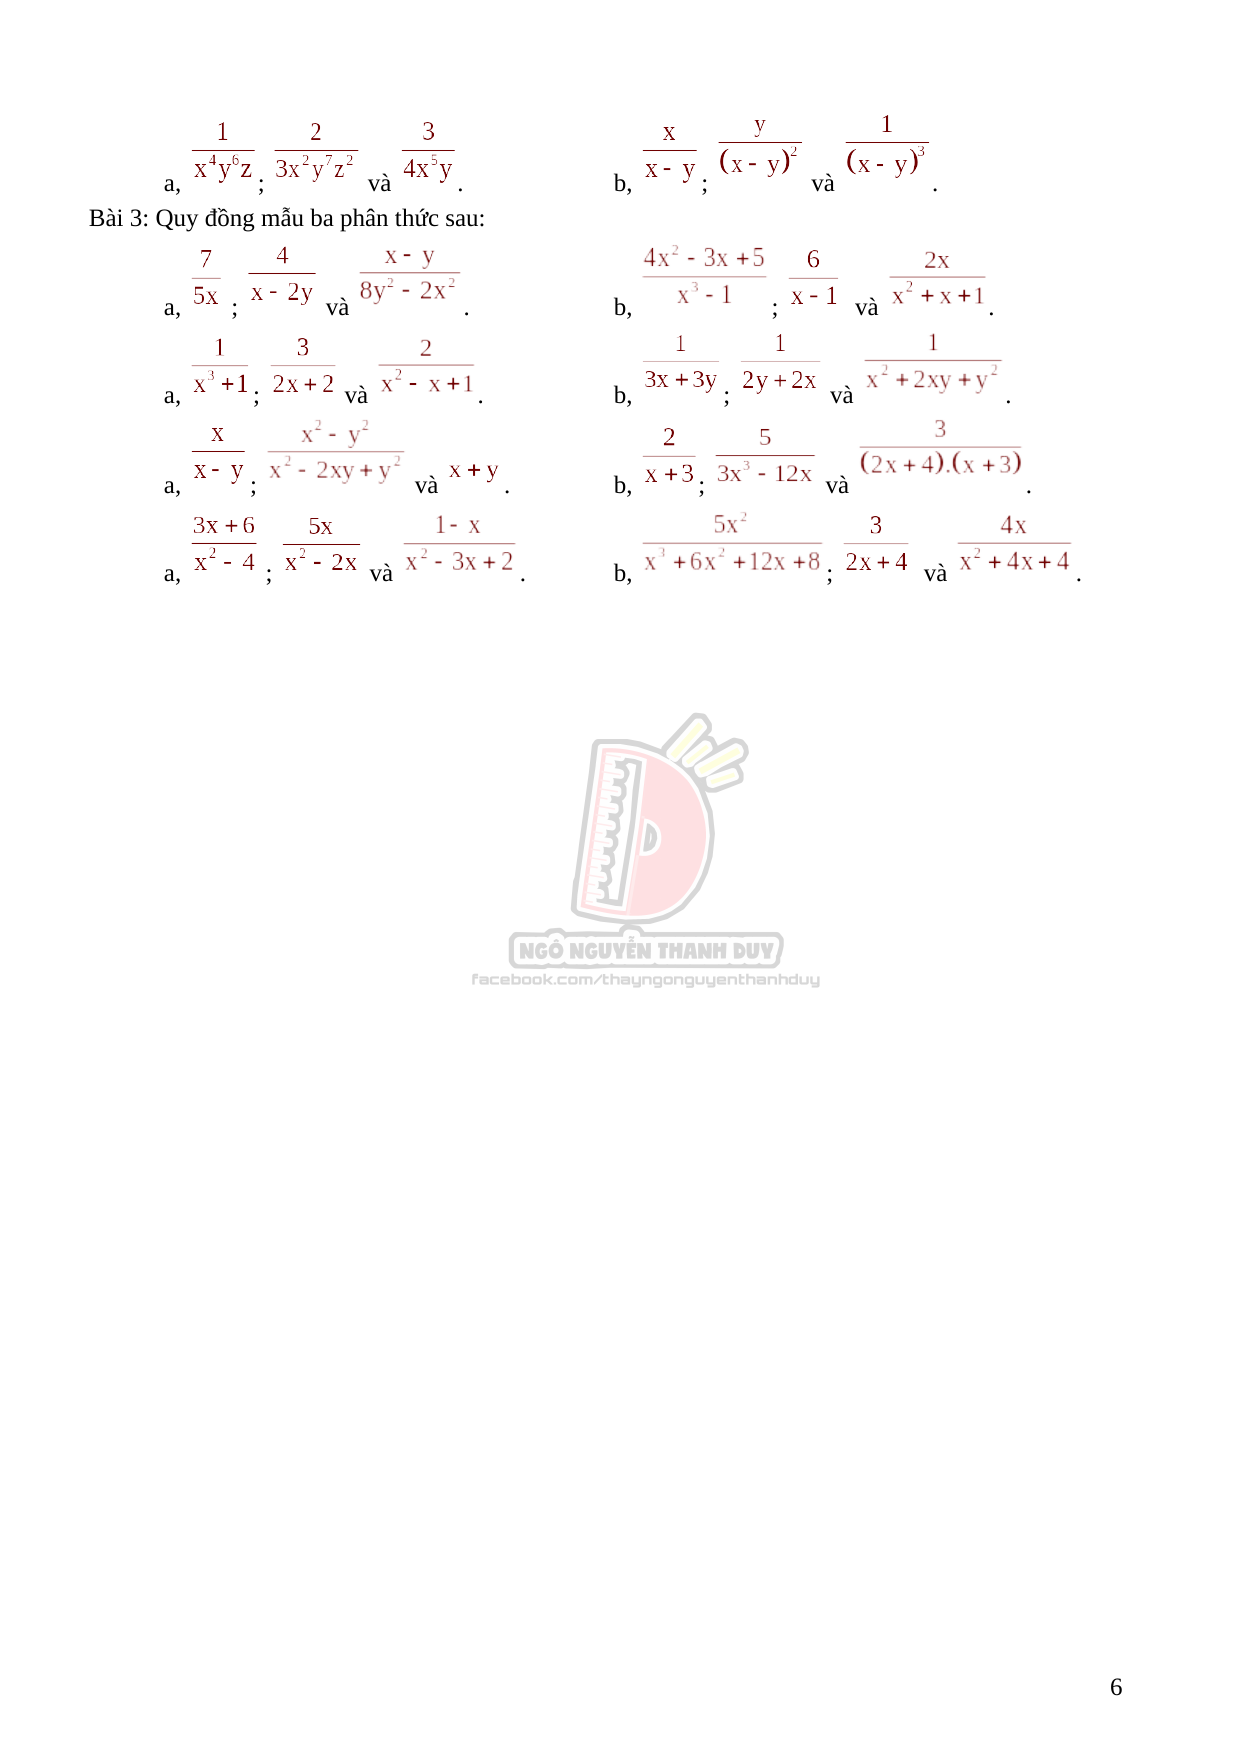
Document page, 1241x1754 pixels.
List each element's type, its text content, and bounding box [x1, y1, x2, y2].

text a, ; và . b, ; và . [89, 327, 1172, 409]
text a, ; và . b, ; và . [89, 107, 1172, 197]
text a, ; và . b, ; và . [89, 238, 1172, 320]
text Bài 3: Quy đồng mẫu ba phân thức sau: [89, 203, 1172, 232]
text a, ; và . b, ; và . [89, 415, 1172, 498]
text a, ; và . b, ; và . [89, 505, 1172, 587]
